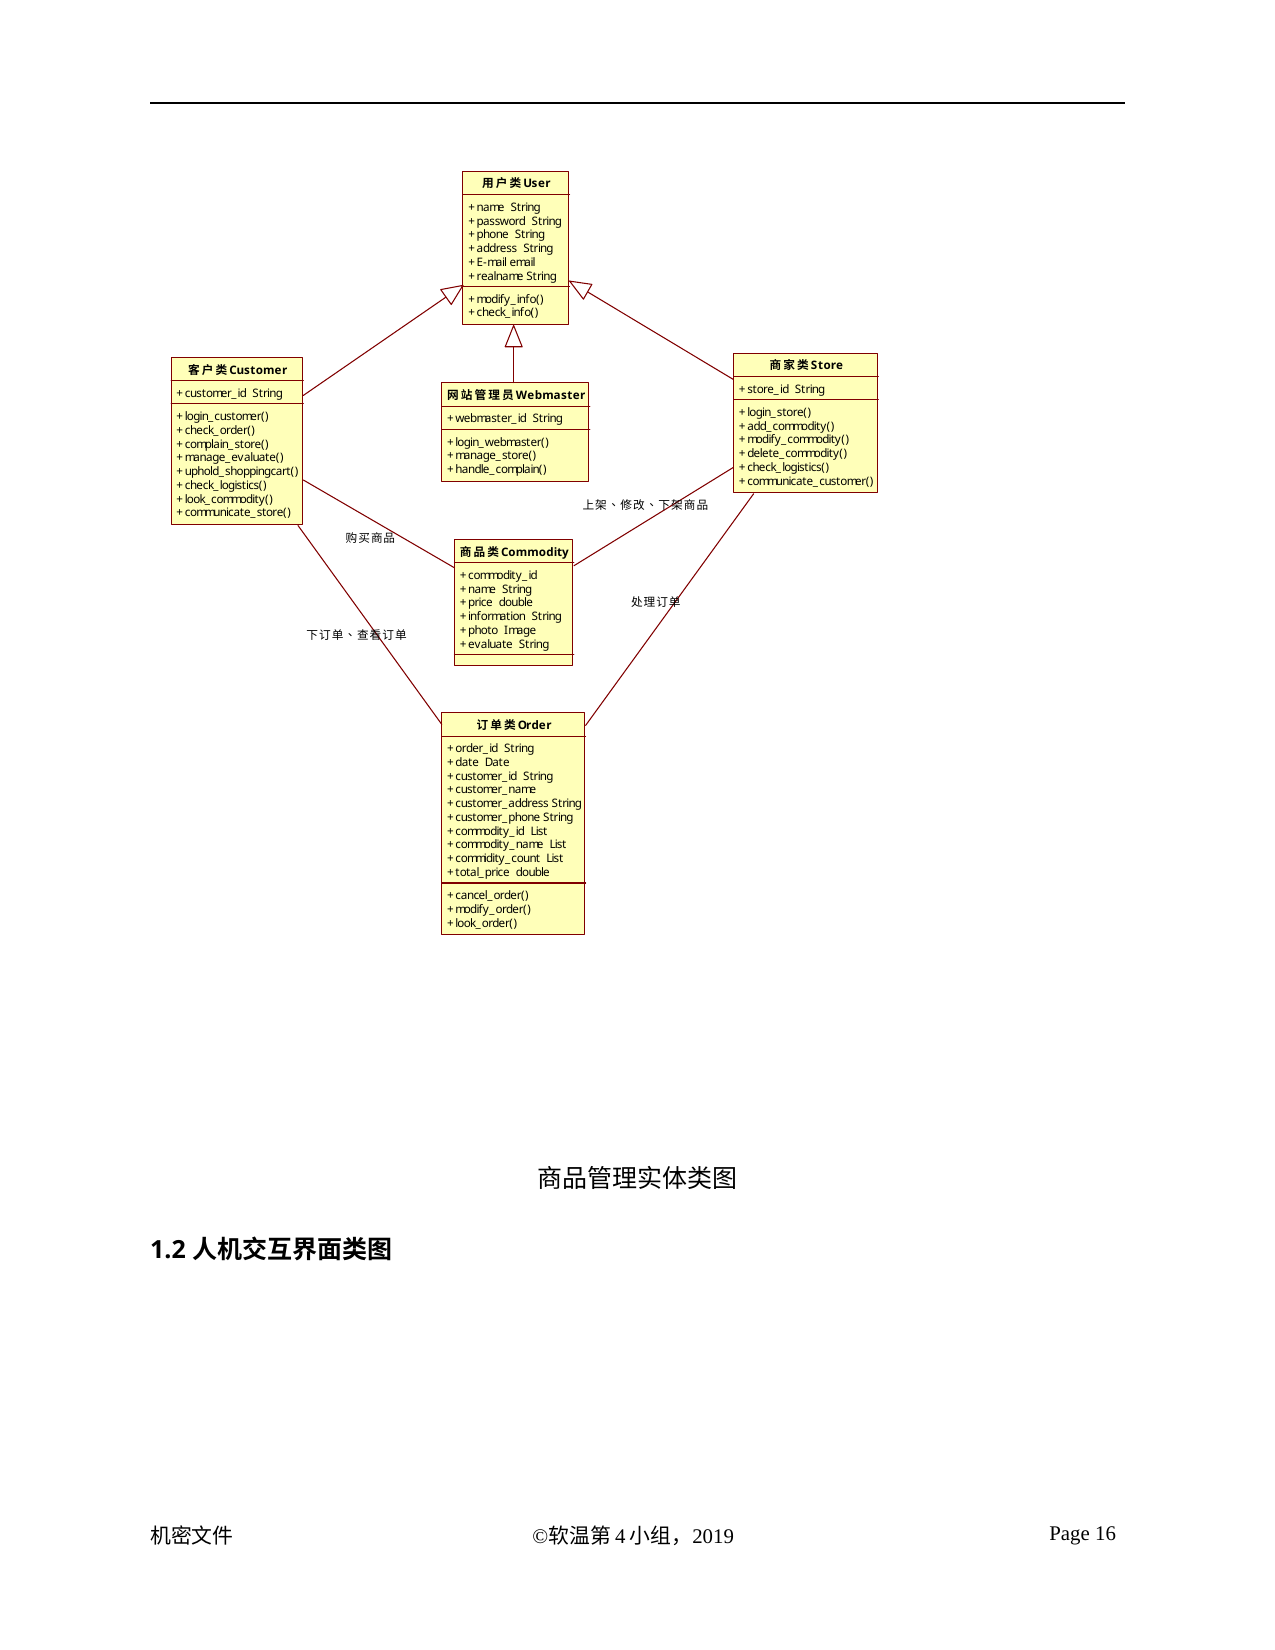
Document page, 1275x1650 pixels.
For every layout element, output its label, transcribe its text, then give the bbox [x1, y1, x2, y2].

text 商品管理实体类图 [150, 1159, 1125, 1195]
list 人机交互界面类图 [150, 1229, 1125, 1265]
